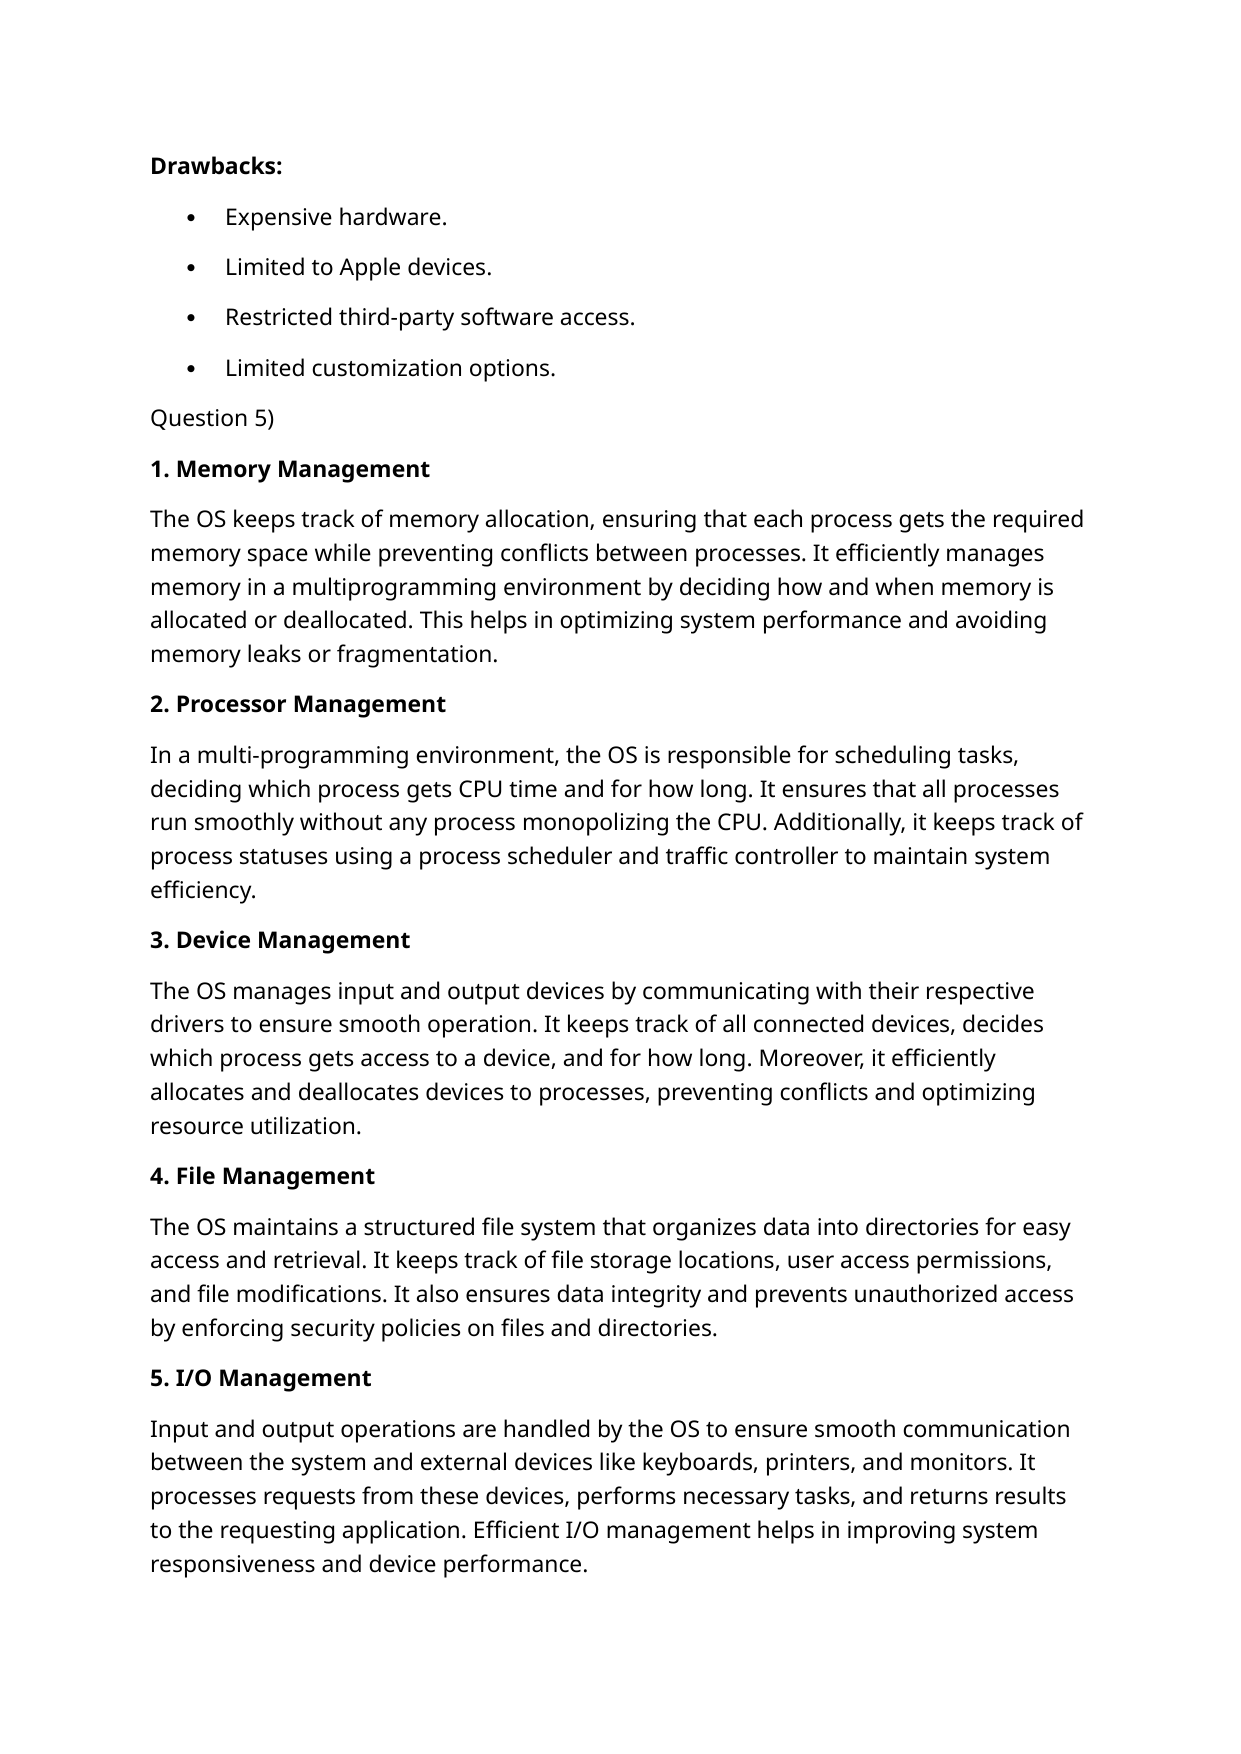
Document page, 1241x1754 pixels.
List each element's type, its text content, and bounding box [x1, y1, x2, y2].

list Limited to Apple devices. [187, 402, 1090, 433]
text 3. Device Management [150, 1075, 1090, 1107]
list Reliable and stable performance. [187, 251, 1090, 282]
text 2. Processor Management [150, 839, 1090, 871]
list Restricted third-party software access. [187, 452, 1090, 484]
text 1. Memory Management [150, 604, 1090, 635]
text 4. File Management [150, 1311, 1090, 1342]
text Question 5) [150, 553, 1090, 584]
list Preloaded with high-quality default apps. [187, 200, 1090, 232]
text In a multi-programming environment, the OS is responsible for scheduling tasks, deciding which process gets CPU time and for how long. It ensures that all processes run smoothly without any process monopolizing the CPU. Additionally, it keeps track of process statuses using a process scheduler and traffic controller to maintain system efficiency. [150, 890, 1090, 1056]
list Limited customization options. [187, 503, 1090, 534]
text The OS keeps track of memory allocation, ensuring that each process gets the required memory space while preventing conflicts between processes. It efficiently manages memory in a multiprogramming environment by deciding how and when memory is allocated or deallocated. This helps in optimizing system performance and avoiding memory leaks or fragmentation. [150, 654, 1090, 820]
text Drawbacks: [150, 301, 1090, 332]
text The OS maintains a structured file system that organizes data into directories for easy access and retrieval. It keeps track of file storage locations, user access permissions, and file modifications. It also ensures data integrity and prevents unauthorized access by enforcing security policies on files and directories. [150, 1362, 1090, 1494]
text 5. I/O Management [150, 1513, 1090, 1544]
list Expensive hardware. [187, 352, 1090, 383]
text The OS manages input and output devices by communicating with their respective drivers to ensure smooth operation. It keeps track of all connected devices, decides which process gets access to a device, and for how long. Moreover, it efficiently allocates and deallocates devices to processes, preventing conflicts and optimizing resource utilization. [150, 1126, 1090, 1292]
list Integrates seamlessly with Apple devices. [187, 150, 1090, 181]
